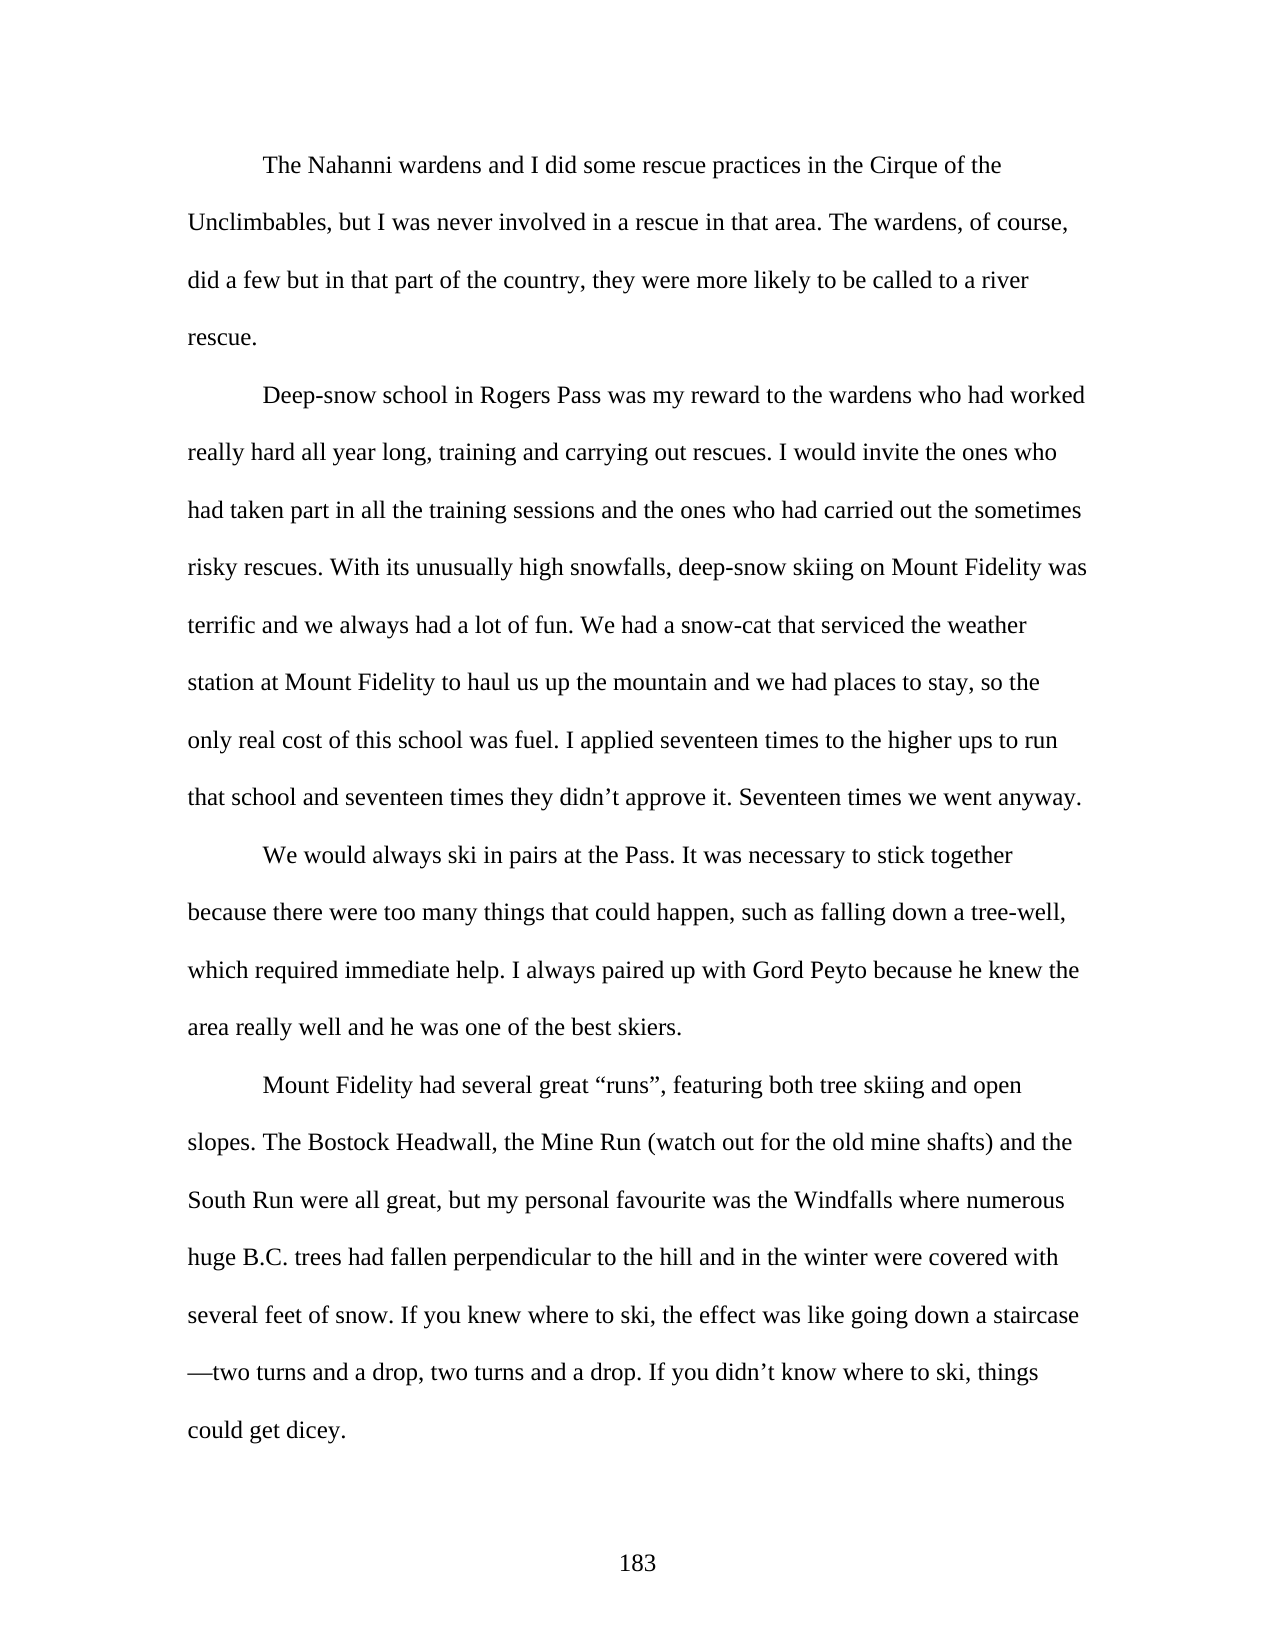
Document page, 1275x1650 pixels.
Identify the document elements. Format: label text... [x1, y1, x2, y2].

text did some rescue practices in the Cirque of the Unclimbables but I was never involved in a rescue in that area. The wardens of course did in that part of the country, they were more likely to be called to a river rescue. [187, 150, 1087, 351]
text Mount Fidelity had several great runs, featuring both tree skiing and open slopes. The Bost Headwall, the Mine Run (watch out for the old mine shafts) and the South Run were all great, but my personal favorite was the Windfalls where numerous huge BC trees had fallen perpendicular to the hill and in the winter were covered with several feet of snow. If you knew where to the effect was like going down a staircasetwo turns and a drop, two turns and a drop. If you didn’t know where to things could get dicey. [187, 1070, 1087, 1444]
text We would ski in pairs. It was necessary to stick together because there were things that could happen, such as falling down a treewell, which required immediate help. I always paired up with Gord Peyto because he knew the area really well and he was one of the best skiers. [187, 840, 1087, 1041]
text Deepsnow school in Rogers Pass was my reward to the wardens who had worked really hard all year long, training and carrying out rescues. I would invite the ones who had taken part in all the training sessions and the ones who had carried out the sometimes risky rescues. With its unusually high snowfalls, deepsnow skiing on Mount Fidelity was terrific and we always had a lot of fun. We had a snowcat that serviced the weather station at Mount Fidelity to haul us up the mountain and we had places to stay, so the only real cost of this school was fuel. I applied seventeens to the higher ups to run that school seventeen times they didn’t approve it times we went anyway. [187, 380, 1087, 811]
